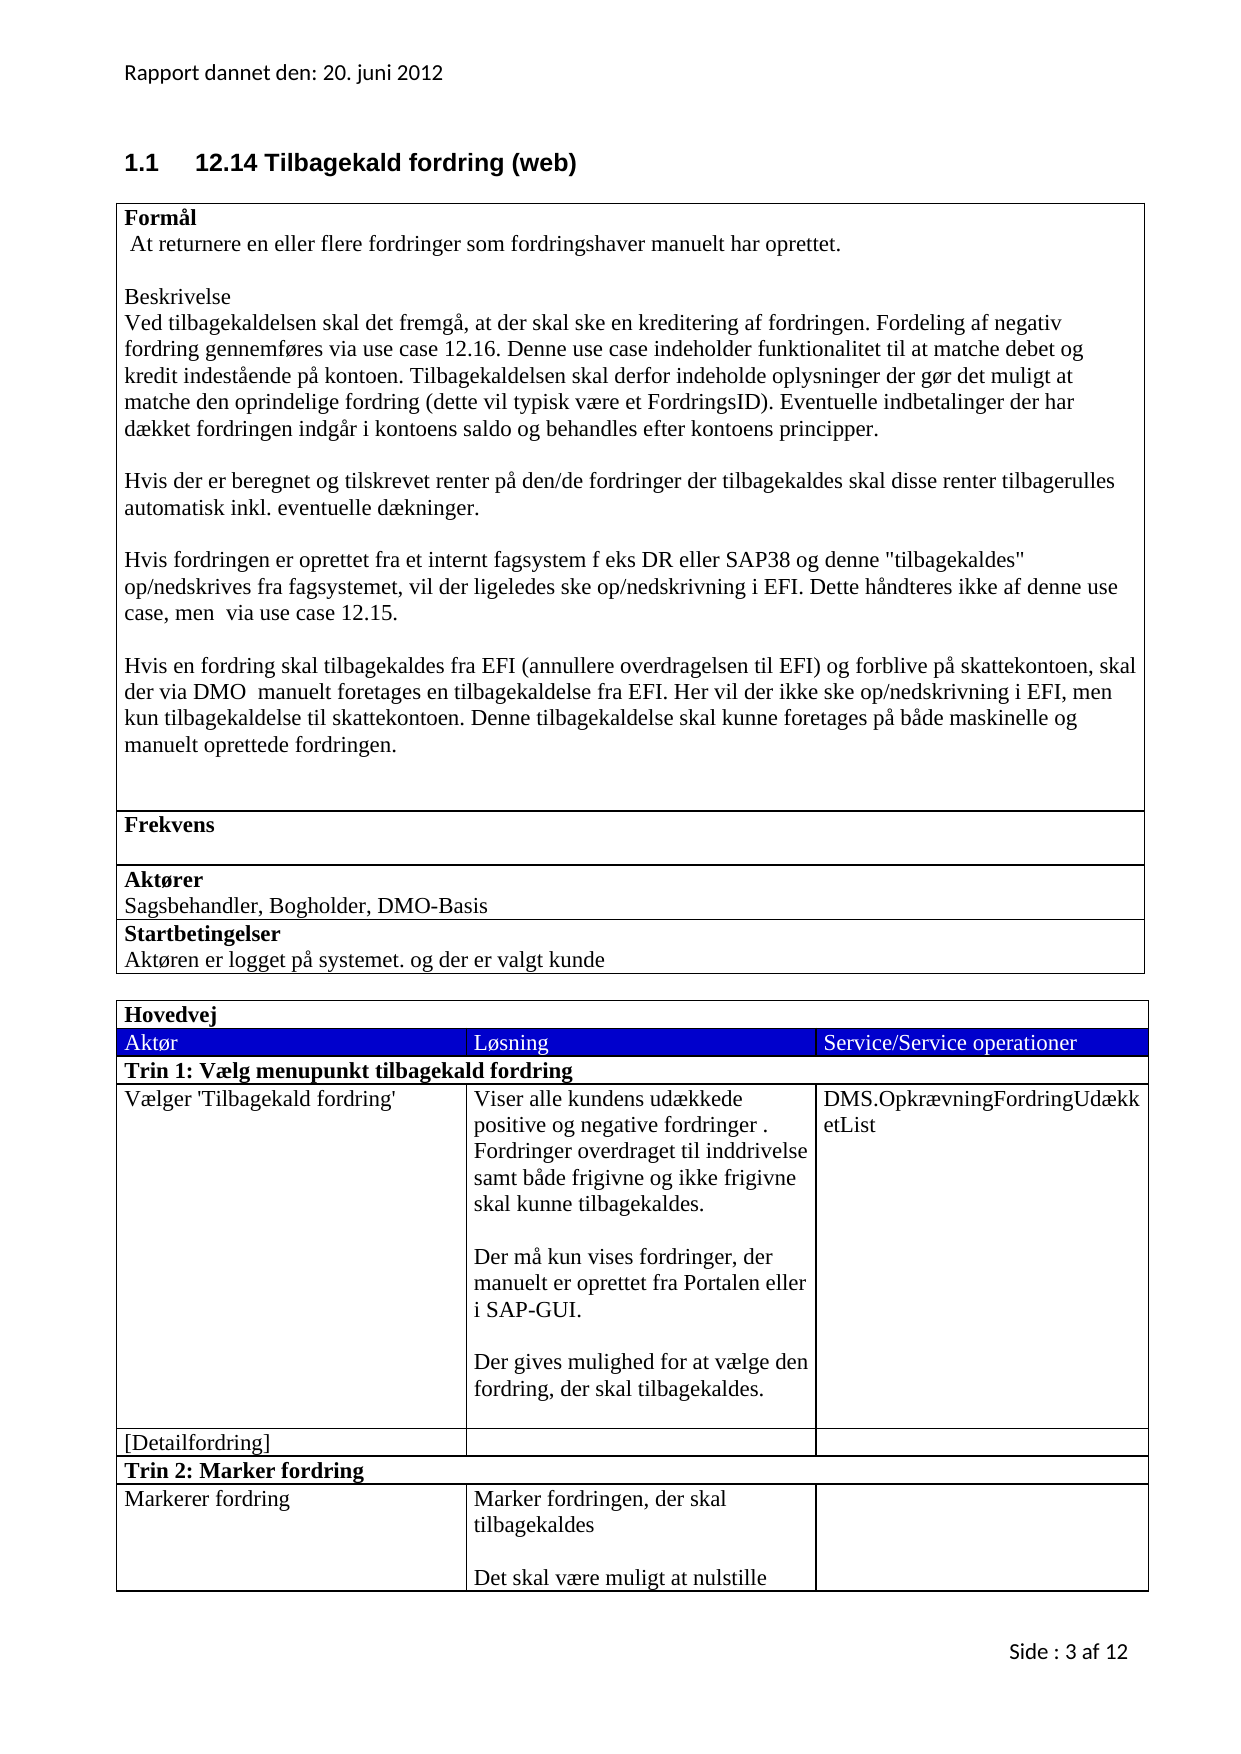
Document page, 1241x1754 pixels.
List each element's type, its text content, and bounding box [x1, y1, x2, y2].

table_cell Frekvens [117, 812, 1144, 864]
table_cell Viser alle kundens udækkede positive og negative fordringer . Fordringer overdraget til inddrivelse samt både frigivne og ikke frigivne skal kunne tilbagekaldes. Der må kun vises fordringer, der manuelt er oprettet fra Portalen eller i SAP-GUI. Der gives mulighed for at vælge den fordring, der skal tilbagekaldes. [467, 1085, 815, 1427]
table_cell [467, 1429, 815, 1455]
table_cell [467, 1485, 815, 1590]
table_cell Markerer fordring [117, 1485, 466, 1590]
table_header Formål At returnere en eller flere fordringer som fordringshaver manuelt har oprettet. Beskrivelse Ved tilbagekaldelsen skal det fremgå, at der skal ske en kreditering af fordringen. Fordeling af negativ fordring gennemføres via use case 12.16. Denne use case indeholder funktionalitet til at matche debet og kredit indestående på kontoen. Tilbagekaldelsen skal derfor indeholde oplysninger der gør det muligt at matche den oprindelige fordring (dette vil typisk være et FordringsID). Eventuelle indbetalinger der har dækket fordringen indgår i kontoens saldo og behandles efter kontoens principper. Hvis der er beregnet og tilskrevet renter på den/de fordringer der tilbagekaldes skal disse renter tilbagerulles automatisk inkl. eventuelle dækninger. Hvis fordringen er oprettet fra et internt fagsystem f eks DR eller SAP38 og denne "tilbagekaldes" op/nedskrives fra fagsystemet, vil der ligeledes ske op/nedskrivning i EFI. Dette håndteres ikke af denne use case, men via use case 12.15. Hvis en fordring skal tilbagekaldes fra EFI (annullere overdragelsen til EFI) og forblive på skattekontoen, skal der via DMO manuelt foretages en tilbagekaldelse fra EFI. Her vil der ikke ske op/nedskrivning i EFI, men kun tilbagekaldelse til skattekontoen. Denne tilbagekaldelse skal kunne foretages på både maskinelle og manuelt oprettede fordringen. [117, 204, 1144, 810]
table_cell Aktører Sagsbehandler, Bogholder, DMO-Basis [117, 866, 1144, 918]
table_cell Trin 2: Marker fordring [117, 1457, 1148, 1483]
table_cell Trin 1: Vælg menupunkt tilbagekald fordring [117, 1057, 1148, 1083]
table_cell Startbetingelser Aktøren er logget på systemet. og der er valgt kunde [117, 920, 1144, 973]
table_cell Service/Service operationer [817, 1029, 1148, 1055]
subtitle 12.14 Tilbagekald fordring (web) [124, 148, 1137, 176]
table_cell DMS.OpkrævningFordringUdækketList [817, 1085, 1148, 1427]
table_header Hovedvej [117, 1001, 1148, 1027]
table_cell [Detailfordring] [117, 1429, 466, 1455]
table_cell Vælger 'Tilbagekald fordring' [117, 1085, 466, 1427]
table_cell [817, 1485, 1148, 1590]
table_cell [817, 1429, 1148, 1455]
table_cell Aktør [117, 1029, 466, 1055]
table_cell Løsning [467, 1029, 815, 1055]
